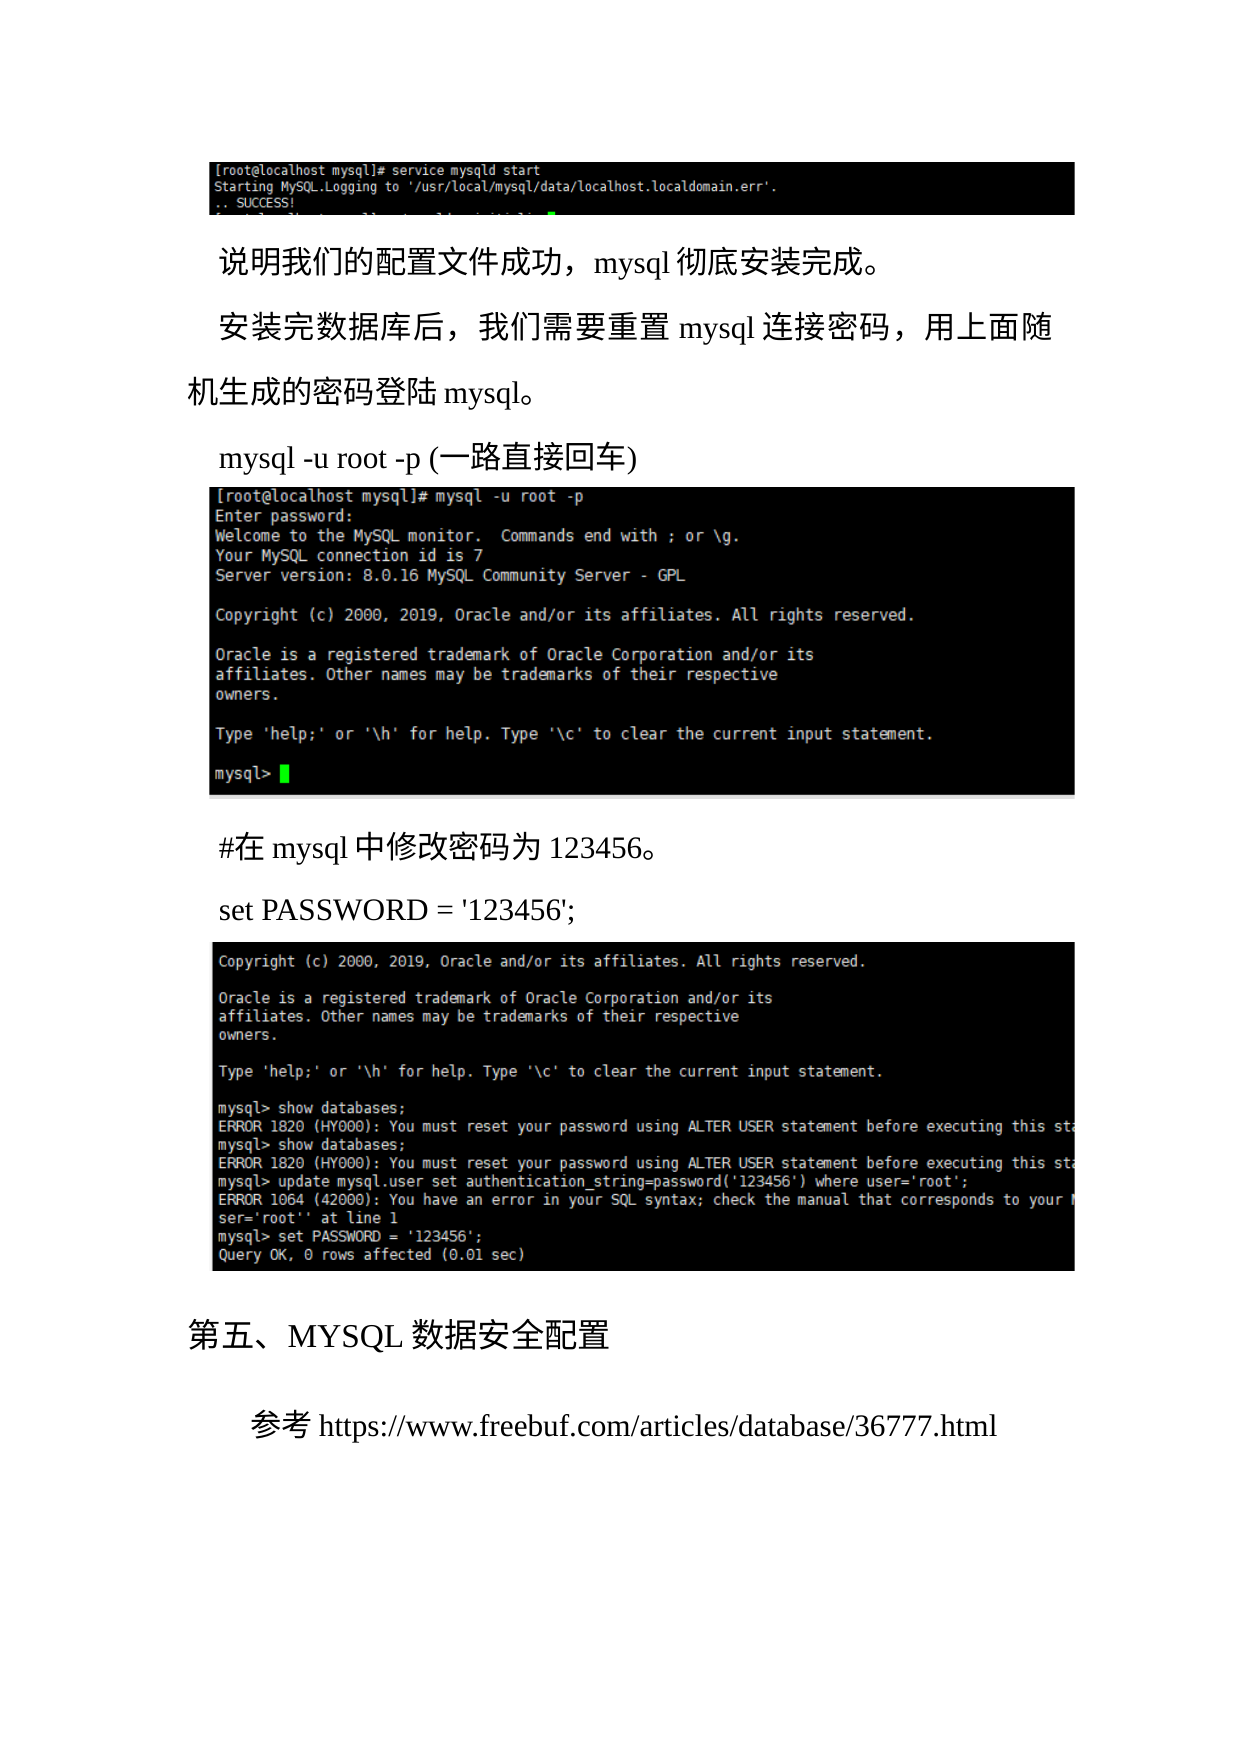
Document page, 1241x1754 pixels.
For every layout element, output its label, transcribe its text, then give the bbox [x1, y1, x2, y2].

text 参考https://www.freebuf.com/articles/database/36777.html [187, 1391, 1053, 1456]
text #在mysql中修改密码为123456。 [187, 812, 1053, 877]
picture [209, 162, 1075, 215]
text 说明我们的配置文件成功，mysql彻底安装完成。 [187, 227, 1053, 292]
text mysql -u root -p (一路直接回车) [187, 422, 1053, 487]
picture [209, 942, 1075, 1271]
subtitle 第五、MYSQL数据安全配置 [187, 1301, 1053, 1366]
text 安装完数据库后，我们需要重置mysql连接密码，用上面随机生成的密码登陆mysql。 [187, 292, 1053, 422]
picture [209, 487, 1075, 799]
text set PASSWORD = '123456'; [187, 877, 1053, 942]
